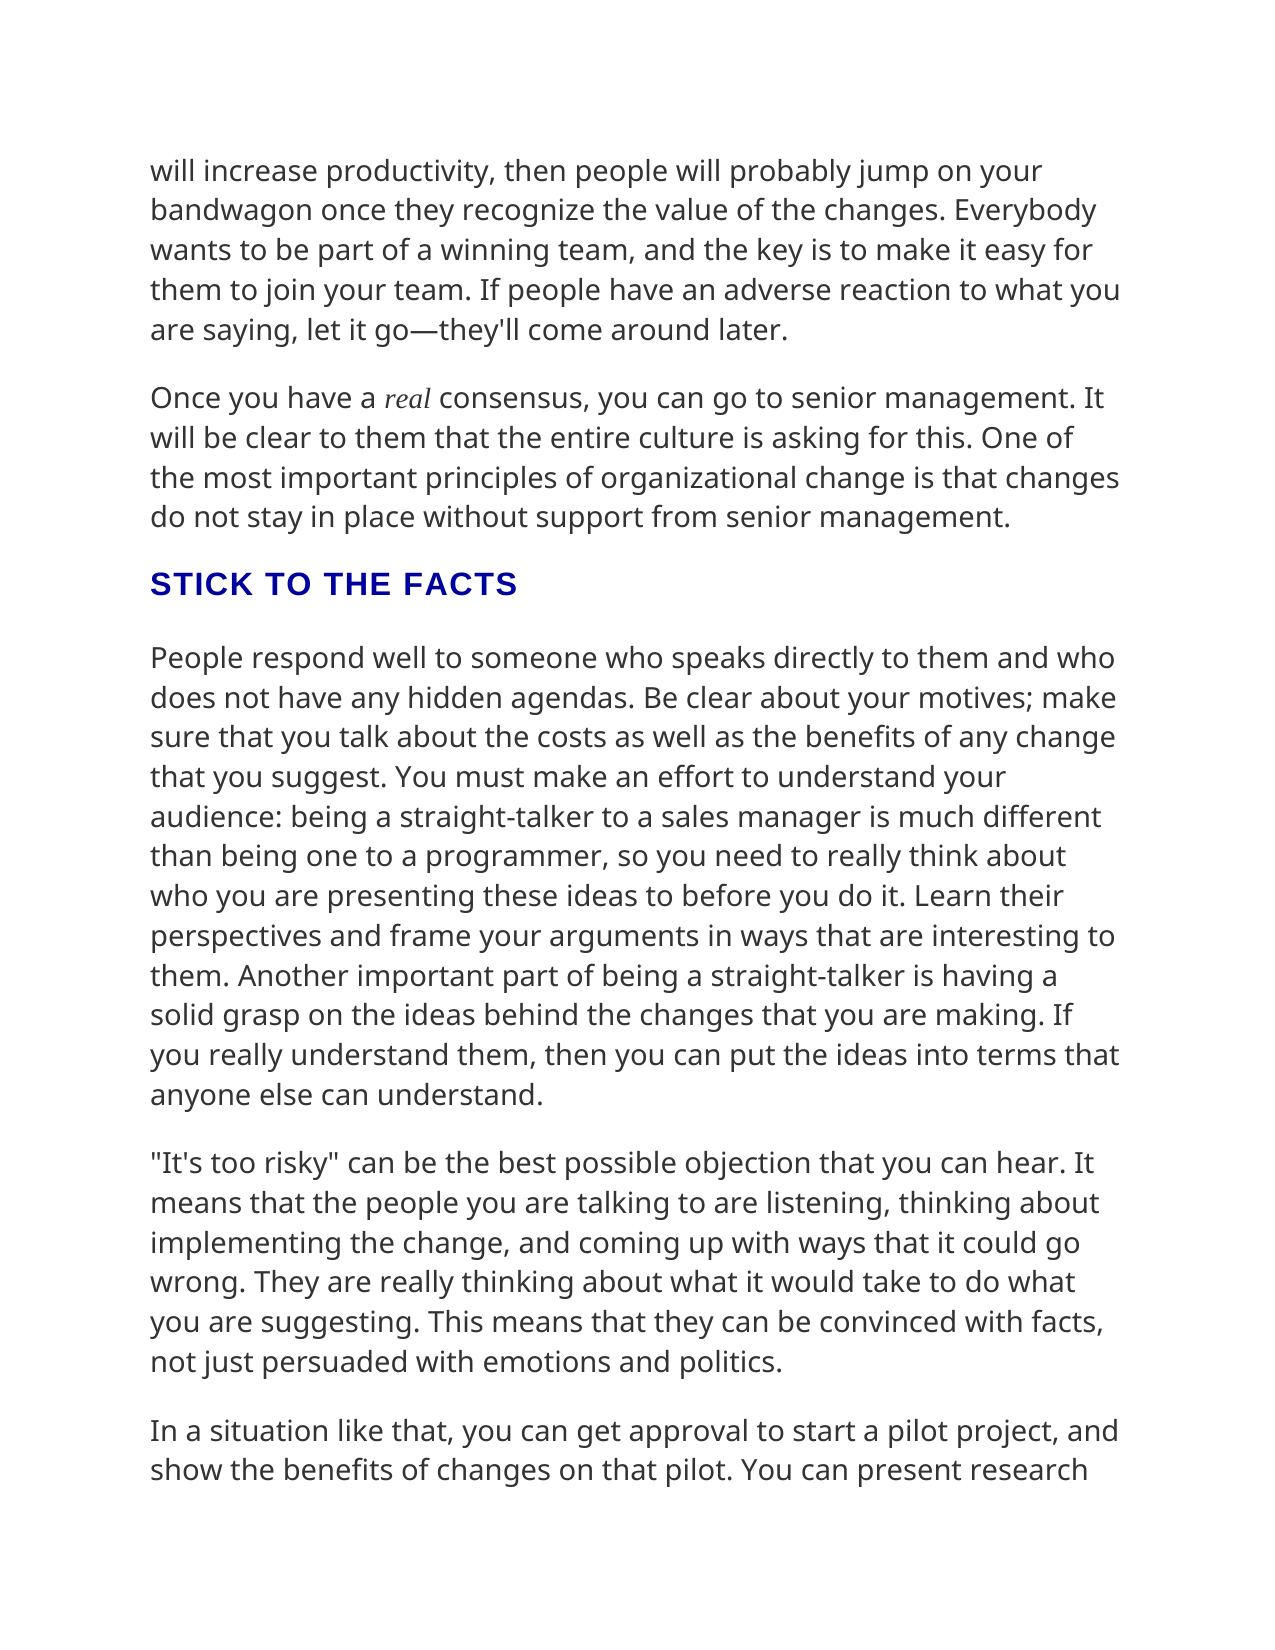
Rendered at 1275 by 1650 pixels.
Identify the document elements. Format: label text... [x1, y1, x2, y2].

text People respond well to someone who speaks directly to them and who does not have any hidden agendas. Be clear about your motives; make sure that you talk about the costs as well as the benefits of any change that you suggest. You must make an effort to understand your audience: being a straight-talker to a sales manager is much different than being one to a programmer, so you need to really think about who you are presenting these ideas to before you do it. Learn their perspectives and frame your arguments in ways that are interesting to them. Another important part of being a straight-talker is having a solid grasp on the ideas behind the changes that you are making. If you really understand them, then you can put the ideas into terms that anyone else can understand. [150, 637, 1125, 1113]
subtitle STICK TO THE FACTS [150, 566, 1125, 603]
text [150, 150, 1125, 348]
text "It's too risky" can be the best possible objection that you can hear. It means that the people you are talking to are listening, thinking about implementing the change, and coming up with ways that it could go wrong. They are really thinking about what it would take to do what you are suggesting. This means that they can be convinced with facts, not just persuaded with emotions and politics. [150, 1143, 1125, 1381]
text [150, 1410, 1125, 1489]
text Once you have a real consensus, you can go to senior management. It will be clear to them that the entire culture is asking for this. One of the most important principles of organizational change is that changes do not stay in place without support from senior management. [150, 378, 1125, 536]
